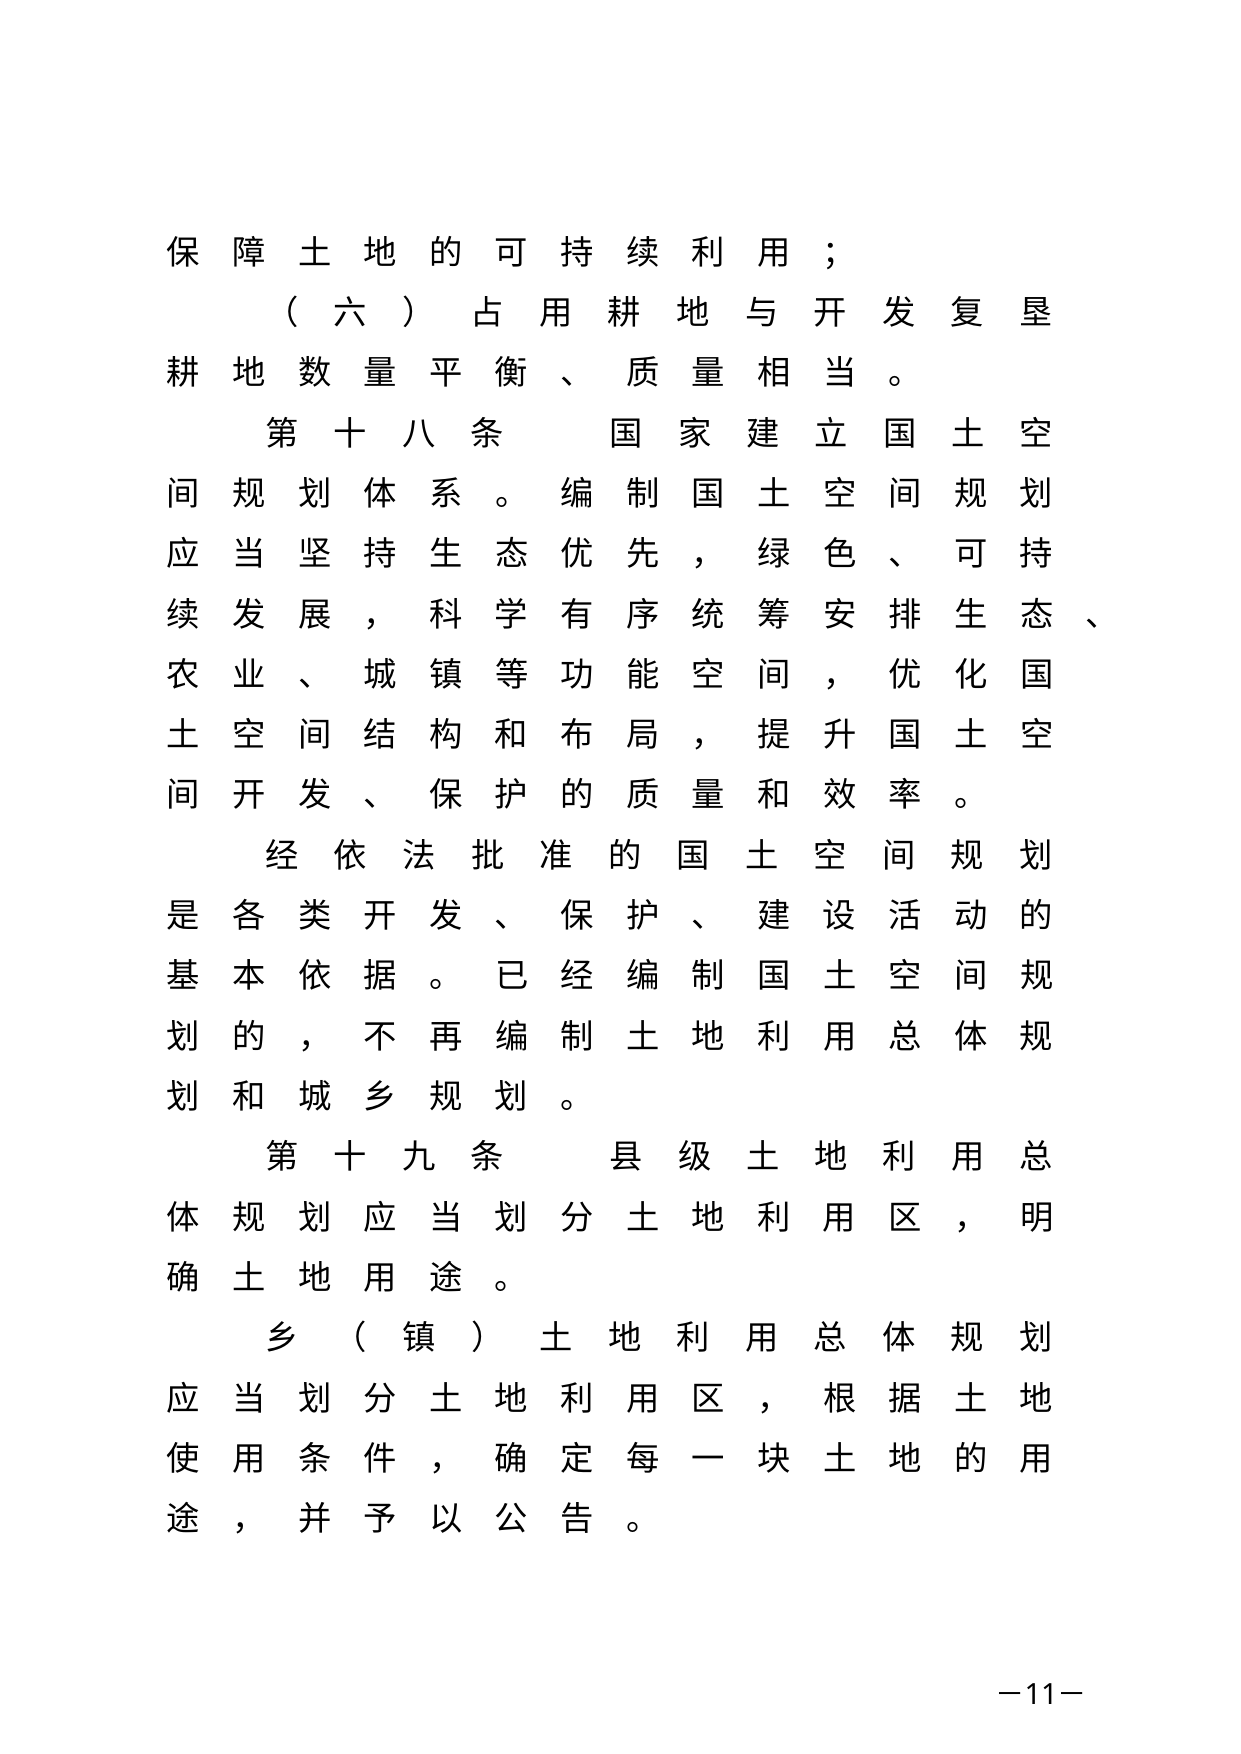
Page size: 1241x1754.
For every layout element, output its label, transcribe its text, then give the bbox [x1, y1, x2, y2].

text 经依法批准的国土空间规划是各类开发、保护、建设活动的基本依据。已经编制国土空间规划的，不再编制土地利用总体规划和城乡规划。 [167, 822, 1085, 1124]
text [167, 219, 1085, 280]
text 第十九条 县级土地利用总体规划应当划分土地利用区，明确土地用途。 [167, 1124, 1085, 1305]
text （六）占用耕地与开发复垦耕地数量平衡、质量相当。 [167, 280, 1085, 400]
text 乡（镇）土地利用总体规划应当划分土地利用区，根据土地使用条件，确定每一块土地的用途，并予以公告。 [167, 1305, 1085, 1546]
text 第十八条 国家建立国土空间规划体系。编制国土空间规划应当坚持生态优先，绿色、可持续发展，科学有序统筹安排生态、农业、城镇等功能空间，优化国土空间结构和布局，提升国土空间开发、保护的质量和效率。 [167, 400, 1085, 822]
